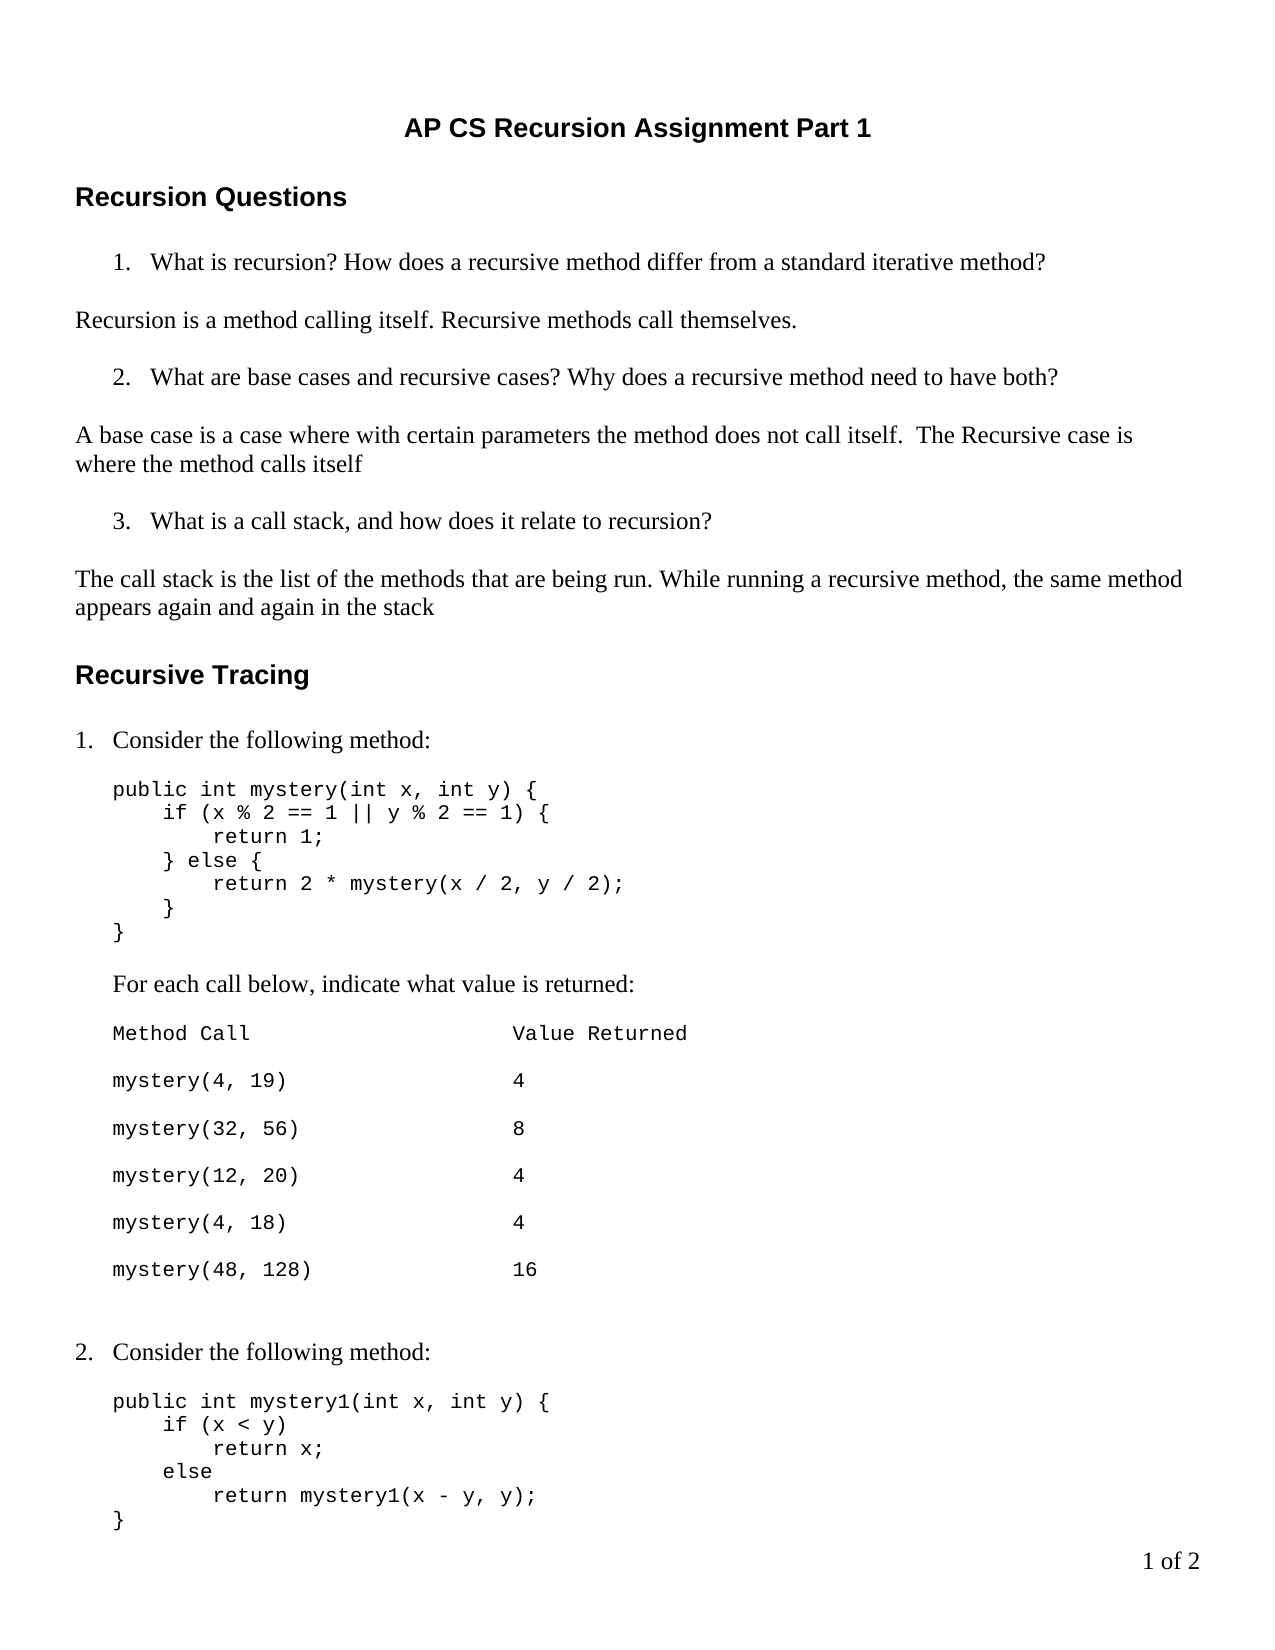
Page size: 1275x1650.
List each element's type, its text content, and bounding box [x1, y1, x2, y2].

text return mystery1(x - y, y); [112, 1485, 1200, 1509]
text 1. Consider the following method: [75, 725, 1200, 754]
text return 2 * mystery(x / 2, y / 2); [112, 873, 1200, 897]
text Method Call Value Returned [112, 1023, 1200, 1047]
text } [112, 1509, 1200, 1532]
text mystery(4, 19) 4 [112, 1070, 1200, 1094]
text } [112, 921, 1200, 944]
text public int mystery1(int x, int y) { [112, 1391, 1200, 1414]
subtitle Recursion Questions [75, 181, 1200, 212]
text The call stack is the list of the methods that are being run. While running a recursive method, the same method appears again and again in the stack [75, 564, 1200, 621]
text Recursion is a method calling itself. Recursive methods call themselves. [75, 305, 1200, 334]
text mystery(48, 128) 16 [112, 1259, 1200, 1283]
text mystery(4, 18) 4 [112, 1212, 1200, 1236]
text return 1; [112, 826, 1200, 850]
text else [112, 1462, 1200, 1485]
text A base case is a case where with certain parameters the method does not call itself. The Recursive case is where the method calls itself [75, 420, 1200, 477]
subtitle AP CS Recursion Assignment Part 1 [75, 112, 1200, 144]
list What are base cases and recursive cases? Why does a recursive method need to have both? [112, 362, 1200, 391]
text mystery(12, 20) 4 [112, 1165, 1200, 1188]
list What is recursion? How does a recursive method differ from a standard iterative method? [112, 247, 1200, 276]
text mystery(32, 56) 8 [112, 1118, 1200, 1141]
list What is a call stack, and how does it relate to recursion? [112, 506, 1200, 535]
text } else { [112, 850, 1200, 873]
text return x; [112, 1438, 1200, 1462]
text if (x < y) [112, 1414, 1200, 1438]
text if (x % 2 == 1 || y % 2 == 1) { [112, 802, 1200, 826]
text } [112, 897, 1200, 921]
text For each call below, indicate what value is returned: [112, 969, 1200, 998]
text 2. Consider the following method: [75, 1337, 1200, 1366]
subtitle Recursive Tracing [75, 659, 1200, 690]
text public int mystery(int x, int y) { [112, 779, 1200, 802]
